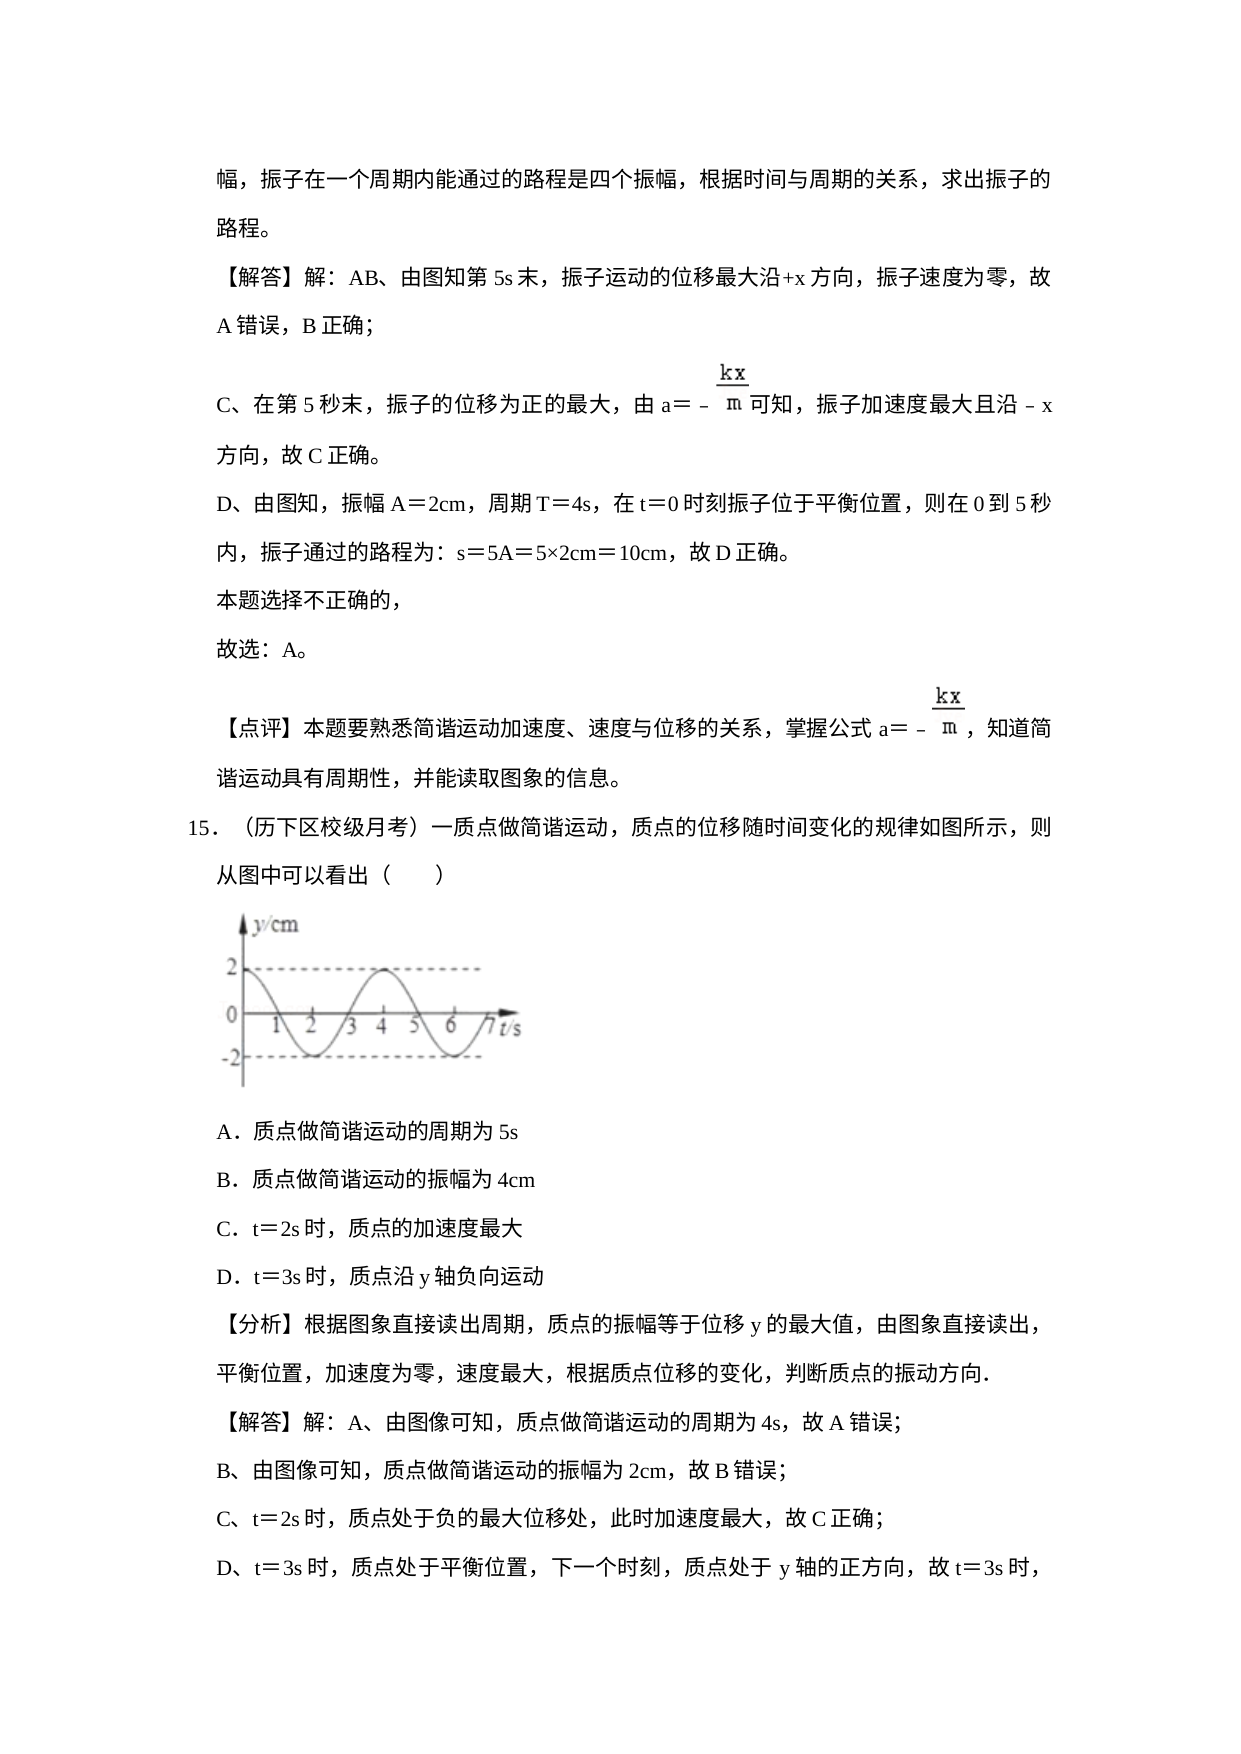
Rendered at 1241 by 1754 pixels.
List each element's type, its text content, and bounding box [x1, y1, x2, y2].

text 本题选择不正确的， [216, 583, 1053, 615]
picture [932, 681, 965, 737]
text 【解答】解：AB、由图知第5s末，振子运动的位移最大沿+x方向，振子速度为零，故A错误，B正确； [216, 259, 1053, 340]
text 【解答】解：A、由图像可知，质点做简谐运动的周期为4s，故A错误； [216, 1404, 1053, 1437]
text 故选：A。 [216, 631, 1053, 664]
text C、在第5秒末，振子的位移为正的最大，由a＝﹣可知，振子加速度最大且沿﹣x方向，故C正确。 [216, 356, 1053, 470]
picture [716, 358, 749, 413]
text C．t＝2s时，质点的加速度最大 [187, 1210, 1053, 1243]
text C、t＝2s时，质点处于负的最大位移处，此时加速度最大，故C正确； [216, 1501, 1053, 1533]
picture [216, 906, 527, 1092]
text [216, 1549, 1053, 1582]
text 【点评】本题要熟悉简谐运动加速度、速度与位移的关系，掌握公式a＝﹣，知道简谐运动具有周期性，并能读取图象的信息。 [216, 679, 1053, 793]
text 【分析】根据图象直接读出周期，质点的振幅等于位移y的最大值，由图象直接读出，平衡位置，加速度为零，速度最大，根据质点位移的变化，判断质点的振动方向． [216, 1307, 1053, 1388]
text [216, 162, 1053, 243]
text D、由图知，振幅A＝2cm，周期T＝4s，在t＝0时刻振子位于平衡位置，则在0到5秒内，振子通过的路程为：s＝5A＝5×2cm＝10cm，故D正确。 [216, 486, 1053, 567]
text B、由图像可知，质点做简谐运动的振幅为2cm，故B错误； [216, 1452, 1053, 1485]
text 15．（历下区校级月考）一质点做简谐运动，质点的位移随时间变化的规律如图所示，则从图中可以看出（ ） [187, 809, 1053, 890]
text D．t＝3s时，质点沿y轴负向运动 [187, 1259, 1053, 1291]
text A．质点做简谐运动的周期为5s [187, 1114, 1053, 1146]
text B．质点做简谐运动的振幅为4cm [187, 1162, 1053, 1194]
